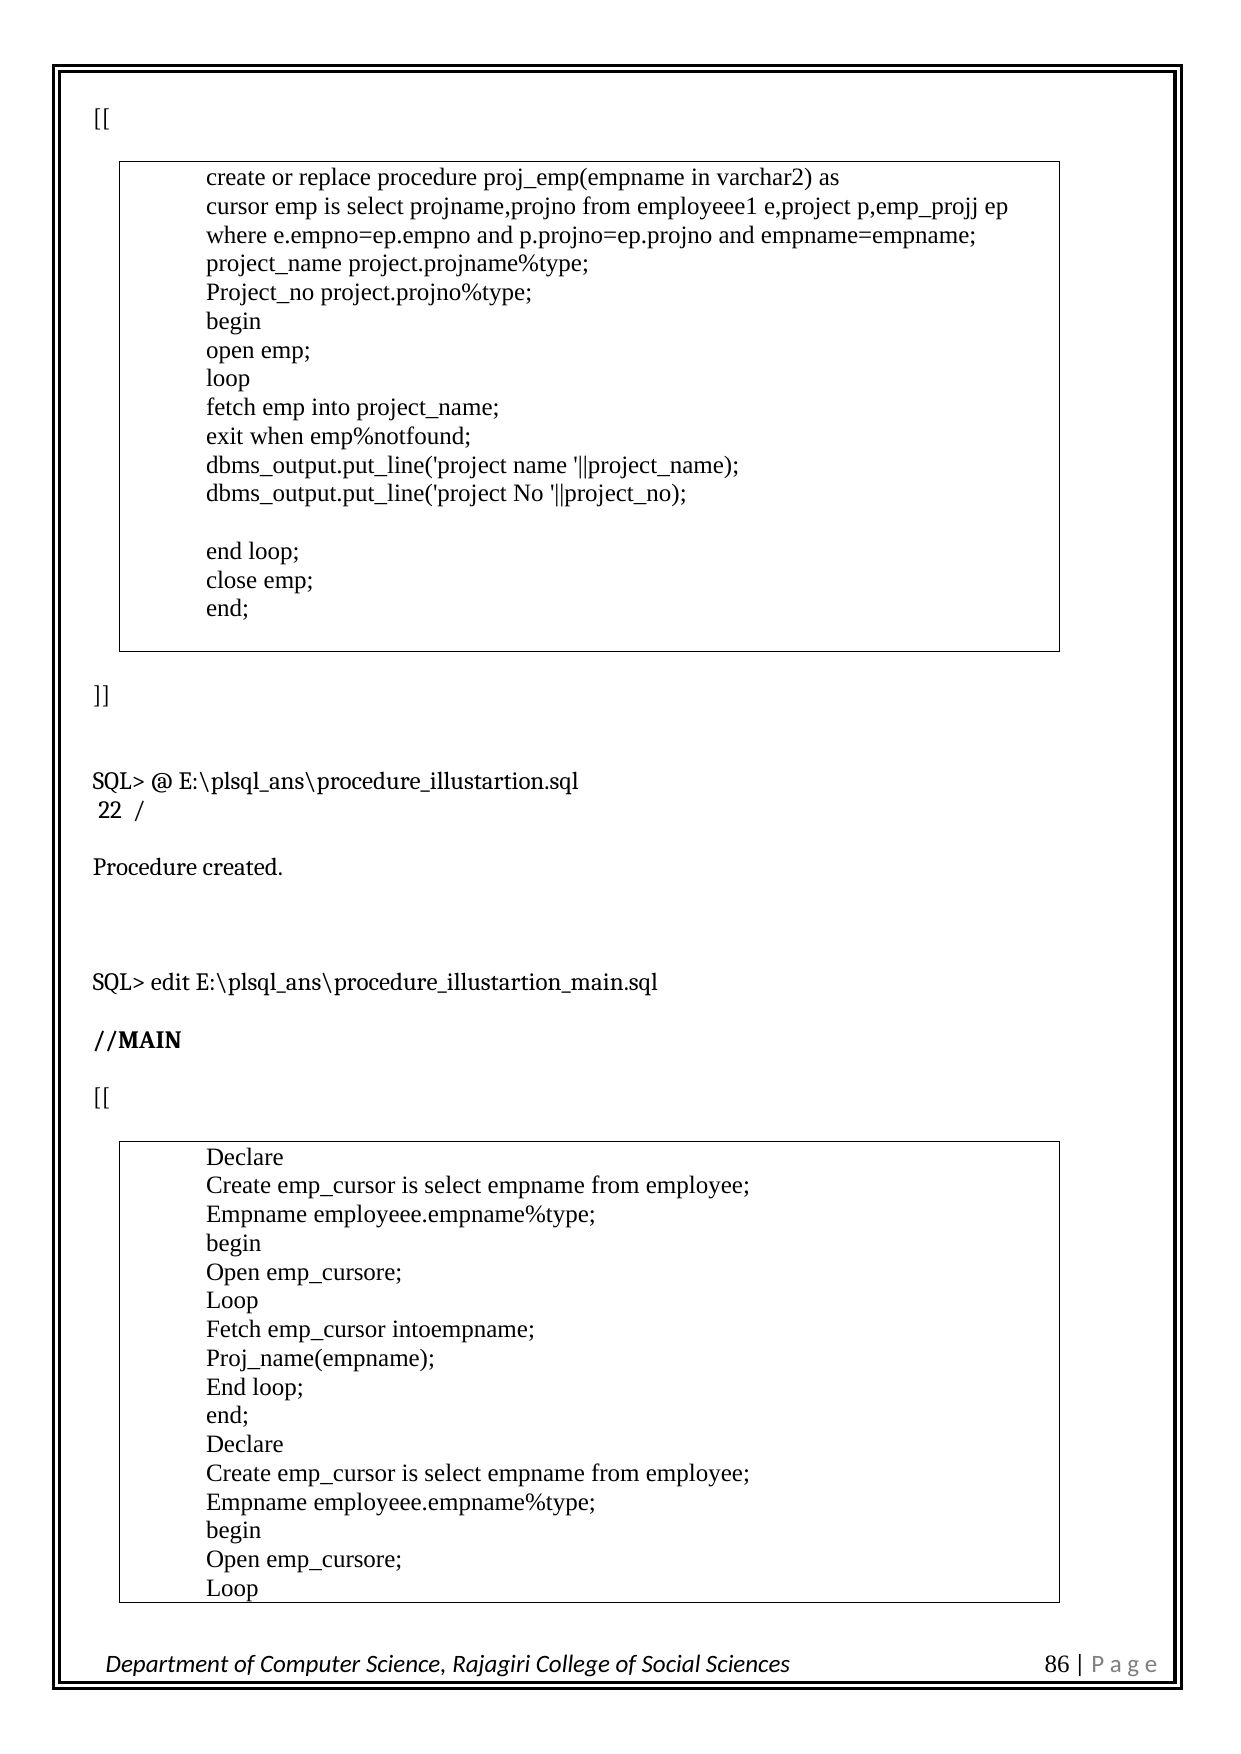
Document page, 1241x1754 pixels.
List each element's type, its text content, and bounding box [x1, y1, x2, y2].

list SQL> @ E:\plsql_ans\procedure_illustartion.sql [93, 767, 1165, 796]
list 22 / [93, 796, 1165, 824]
list ]] [93, 681, 1165, 709]
list SQL> edit E:\plsql_ans\procedure_illustartion_main.sql [93, 968, 1165, 997]
list Procedure created. [93, 853, 1165, 882]
list [[ [93, 104, 1165, 132]
list [[ [93, 1083, 1165, 1112]
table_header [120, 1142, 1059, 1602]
list //MAIN [93, 1026, 1165, 1054]
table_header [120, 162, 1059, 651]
